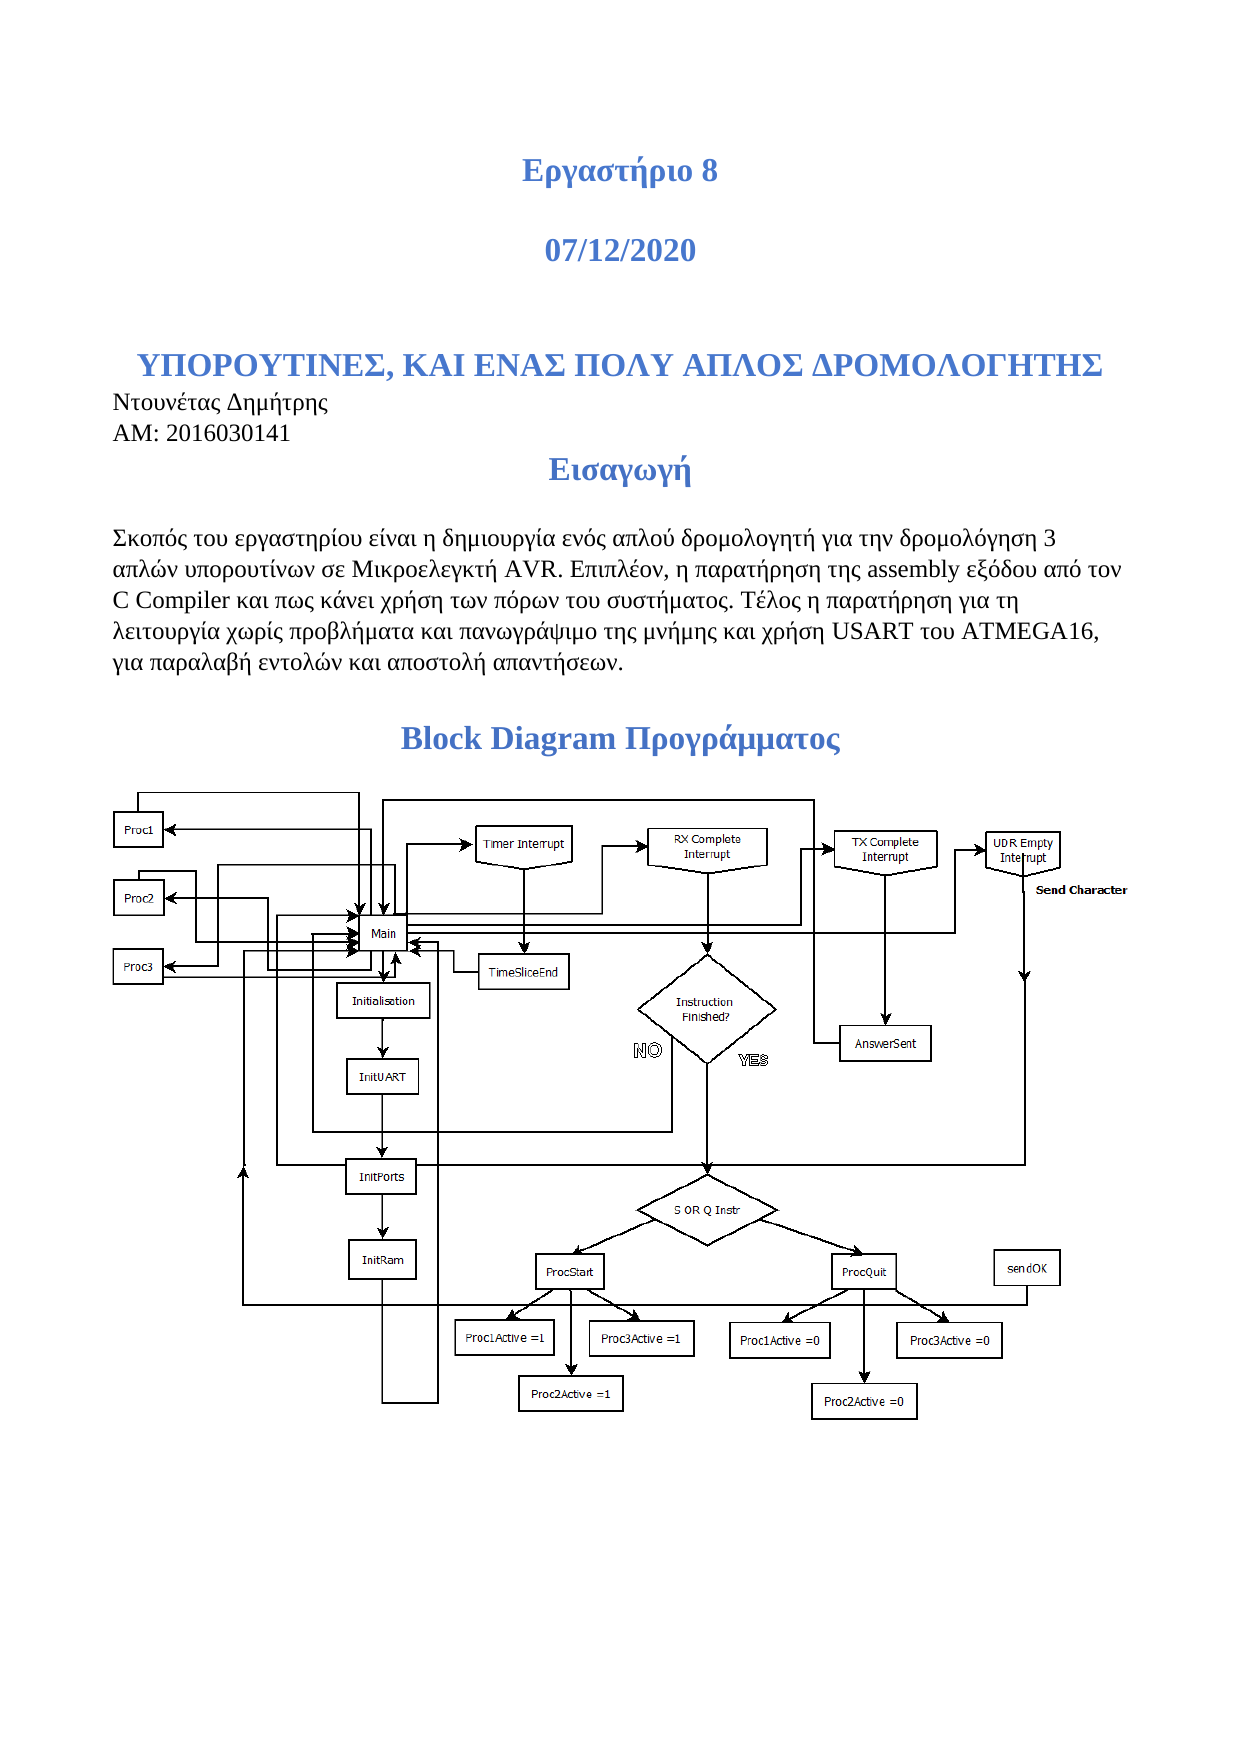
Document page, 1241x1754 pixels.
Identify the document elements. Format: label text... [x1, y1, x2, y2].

picture [112, 792, 1128, 1421]
text Σκοπός του εργαστηρίου είναι η δημιουργία ενός απλού δρομολογητή για την δρομολόγηση 3 απλών υπορουτίνων σε Μικροελεγκτή AVR. Επιπλέον, η παρατήρηση της assembly εξόδου από τον C Compiler και πως κάνει χρήση των πόρων του συστήματος. Τέλος η παρατήρηση για τη λειτουργία χωρίς προβλήματα και πανωγράψιμο της μνήμης και χρήση USART του ATMEGA16, για παραλαβή εντολών και αποστολή απαντήσεων. [112, 523, 1128, 676]
text ΥΠΟΡΟΥΤΙΝΕΣ, ΚΑΙ ΕΝΑΣ ΠΟΛΥ ΑΠΛΟΣ ΔΡΟΜΟΛΟΓΗΤΗΣ [112, 346, 1128, 384]
text 07/12/2020 [113, 230, 1128, 268]
text ΑΜ: 2016030141 [112, 418, 1128, 447]
text Ντουνέτας Δημήτρης [112, 387, 1128, 416]
subtitle Εισαγωγή [112, 449, 1128, 487]
subtitle Block Diagram Προγράμματος [112, 718, 1128, 757]
text Εργαστήριο 8 [113, 150, 1128, 188]
